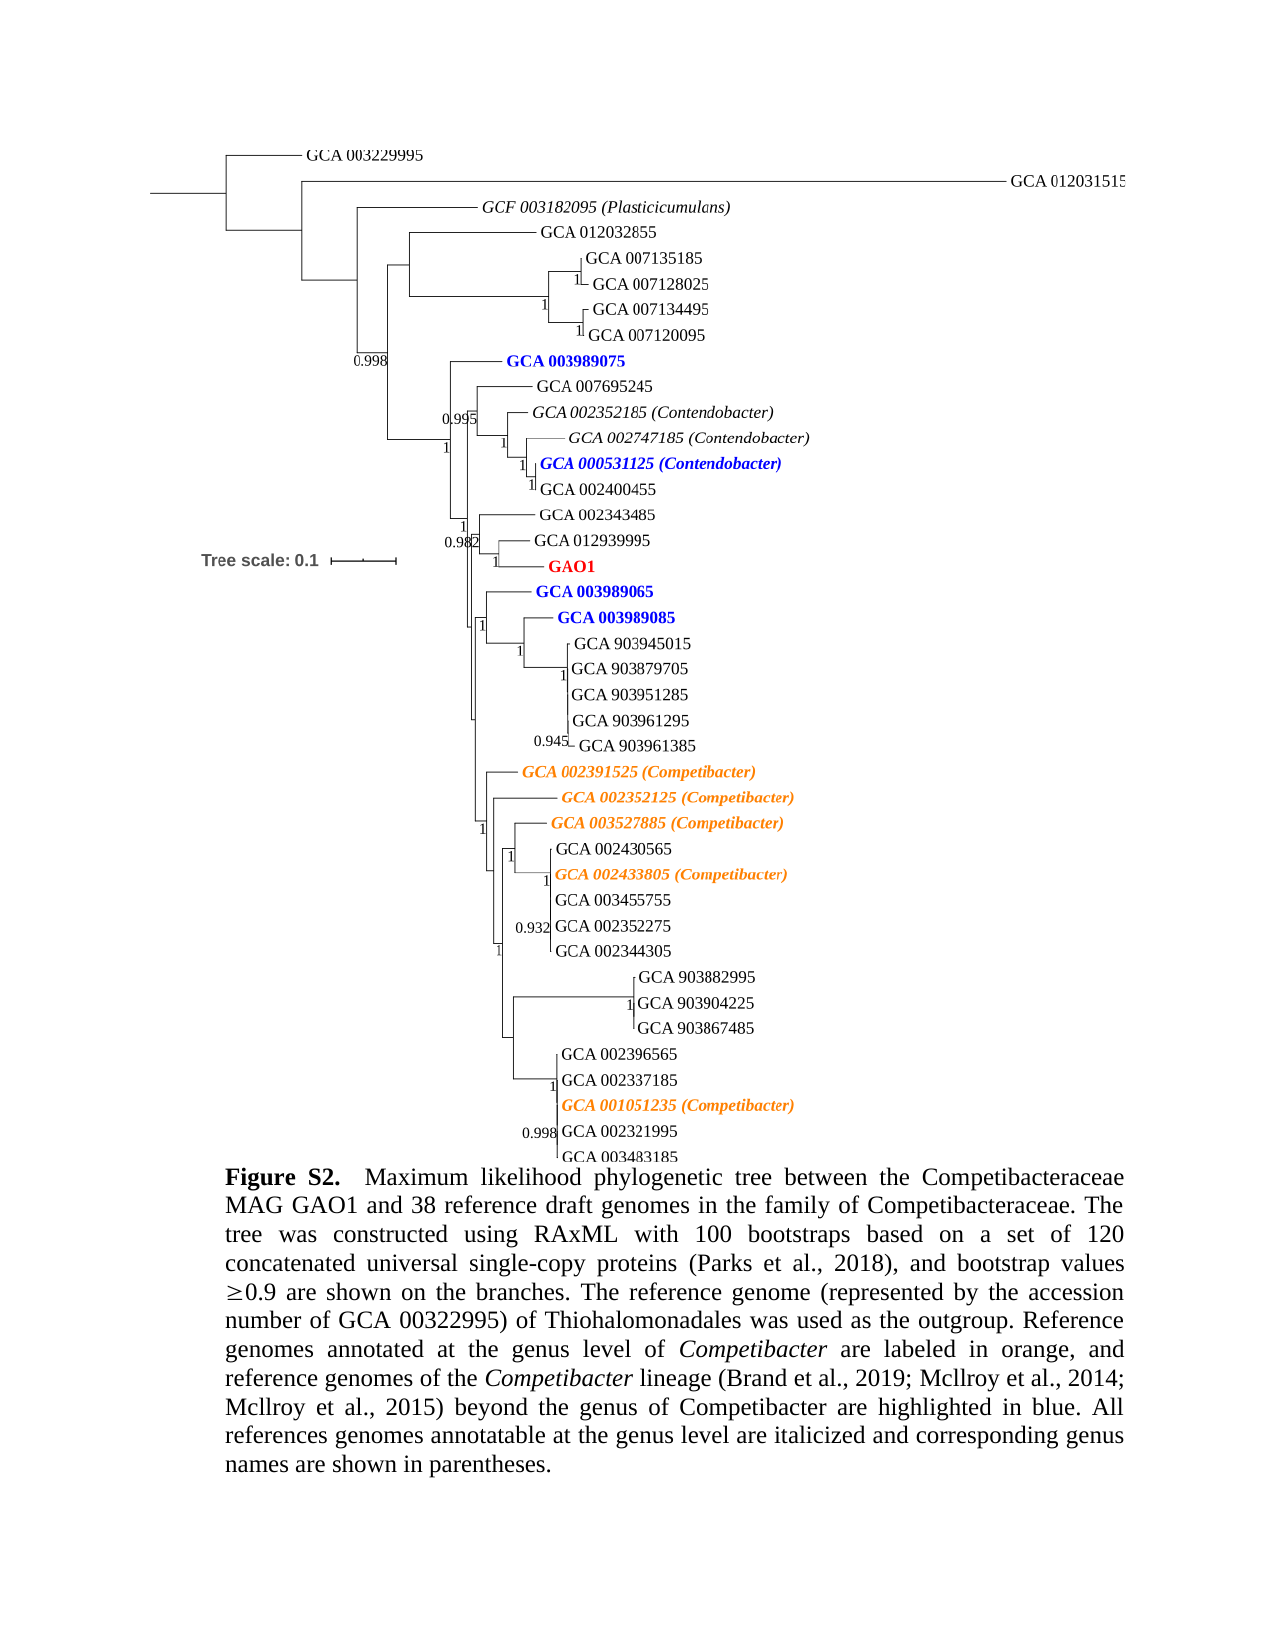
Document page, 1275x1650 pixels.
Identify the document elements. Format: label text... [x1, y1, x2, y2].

picture [150, 150, 1125, 1162]
text Figure S2. Maximum likelihood phylogenetic tree between the Competibacteraceae MAG GAO1 and 38 reference draft genomes in the family of Competibacteraceae. The tree was constructed using RAxML with 100 bootstraps based on a set of 120 concatenated universal single-copy proteins (Parks et al., 2018), and bootstrap values 0.9 are shown on the branches. The reference genome (represented by the accession number of GCA 00322995) of Thiohalomonadales was used as the outgroup. Reference genomes annotated at the genus level of Competibacter are labeled in orange, and reference genomes of the Competibacter lineage (Brand et al., 2019; Mcllroy et al., 2014; Mcllroy et al., 2015) beyond the genus of Competibacter are highlighted in blue. All references genomes annotatable at the genus level are italicized and corresponding genus names are shown in parentheses. [225, 1162, 1125, 1478]
